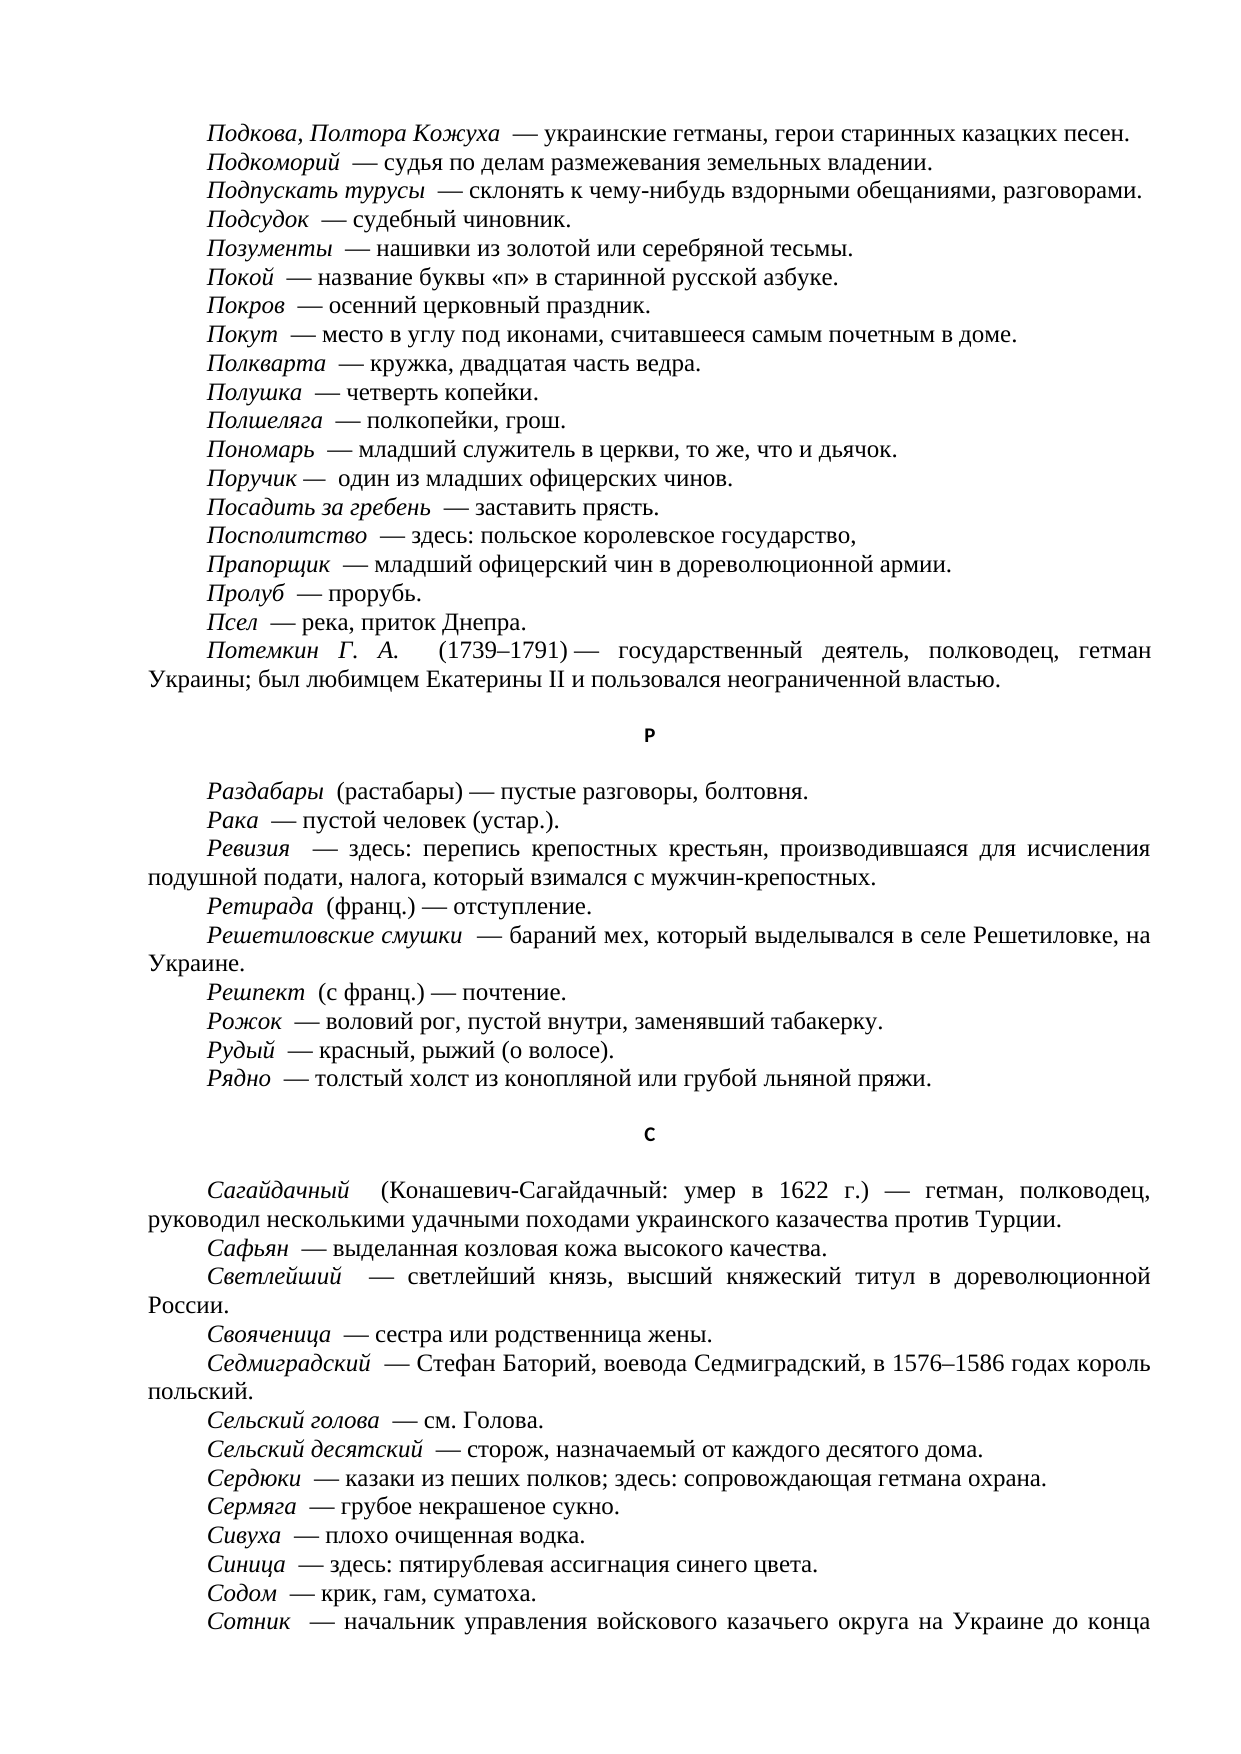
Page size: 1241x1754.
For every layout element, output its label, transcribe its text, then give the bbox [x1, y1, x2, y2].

text Сафьян — выделанная козловая кожа высокого качества. [148, 1233, 1152, 1261]
text Подкова, Полтора Кожуха — украинские гетманы, герои старинных казацких песен. [148, 118, 1152, 147]
text Сивуха — плохо очищенная водка. [148, 1520, 1152, 1549]
text Сердюки — казаки из пеших полков; здесь: сопровождающая гетмана охрана. [148, 1463, 1152, 1491]
text Прапорщик — младший офицерский чин в дореволюционной армии. [148, 549, 1152, 578]
text Седмиградский — Стефан Баторий, воевода Седмиградский, в 1576–1586 годах король польский. [148, 1348, 1152, 1405]
text Позументы — нашивки из золотой или серебряной тесьмы. [148, 233, 1152, 262]
text Светлейший — светлейший князь, высший княжеский титул в дореволюционной России. [148, 1261, 1152, 1319]
text Свояченица — сестра или родственница жены. [148, 1319, 1152, 1348]
text Покут — место в углу под иконами, считавшееся самым почетным в доме. [148, 319, 1152, 348]
text Содом — крик, гам, суматоха. [148, 1578, 1152, 1606]
text Сельский голова — см. Голова. [148, 1405, 1152, 1434]
text Рожок — воловий рог, пустой внутри, заменявший табакерку. [148, 1006, 1152, 1035]
text Покой — название буквы «п» в старинной русской азбуке. [148, 262, 1152, 291]
text Рака — пустой человек (устар.). [148, 805, 1152, 833]
text Полшеляга — полкопейки, грош. [148, 406, 1152, 434]
text Синица — здесь: пятирублевая ассигнация синего цвета. [148, 1549, 1152, 1578]
text Посадить за гребень — заставить прясть. [148, 492, 1152, 521]
text Псел — река, приток Днепра. [148, 607, 1152, 636]
text Полкварта — кружка, двадцатая часть ведра. [148, 348, 1152, 377]
text Потемкин Г. А. (1739–1791) — государственный деятель, полководец, гетман Украины; был любимцем Екатерины II и пользовался неограниченной властью. [148, 636, 1152, 693]
text Сагайдачный (Конашевич-Сагайдачный: умер в 1622 г.) — гетман, полководец, руководил несколькими удачными походами украинского казачества против Турции. [148, 1175, 1152, 1233]
text Сермяга — грубое некрашеное сукно. [148, 1491, 1152, 1520]
text Рудый — красный, рыжий (о волосе). [148, 1035, 1152, 1063]
text Решпект (с франц.) — почтение. [148, 977, 1152, 1006]
subtitle Р [148, 722, 1152, 747]
text Посполитство — здесь: польское королевское государство, [148, 521, 1152, 549]
text Поручик — один из младших офицерских чинов. [148, 463, 1152, 492]
text Подсудок — судебный чиновник. [148, 204, 1152, 233]
text Покров — осенний церковный праздник. [148, 291, 1152, 319]
text Подпускать турусы — склонять к чему-нибудь вздорными обещаниями, разговорами. [148, 176, 1152, 204]
text Раздабары (растабары) — пустые разговоры, болтовня. [148, 776, 1152, 805]
text Пономарь — младший служитель в церкви, то же, что и дьячок. [148, 434, 1152, 463]
text Полушка — четверть копейки. [148, 377, 1152, 406]
subtitle С [148, 1121, 1152, 1146]
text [148, 1606, 1152, 1635]
text Ретирада (франц.) — отступление. [148, 891, 1152, 920]
text Пролуб — прорубь. [148, 578, 1152, 607]
text Рядно — толстый холст из конопляной или грубой льняной пряжи. [148, 1063, 1152, 1092]
text Решетиловские смушки — бараний мех, который выделывался в селе Решетиловке, на Украине. [148, 920, 1152, 977]
text Сельский десятский — сторож, назначаемый от каждого десятого дома. [148, 1434, 1152, 1463]
text Ревизия — здесь: перепись крепостных крестьян, производившаяся для исчисления подушной подати, налога, который взимался с мужчин-крепостных. [148, 833, 1152, 891]
text Подкоморий — судья по делам размежевания земельных владении. [148, 147, 1152, 176]
